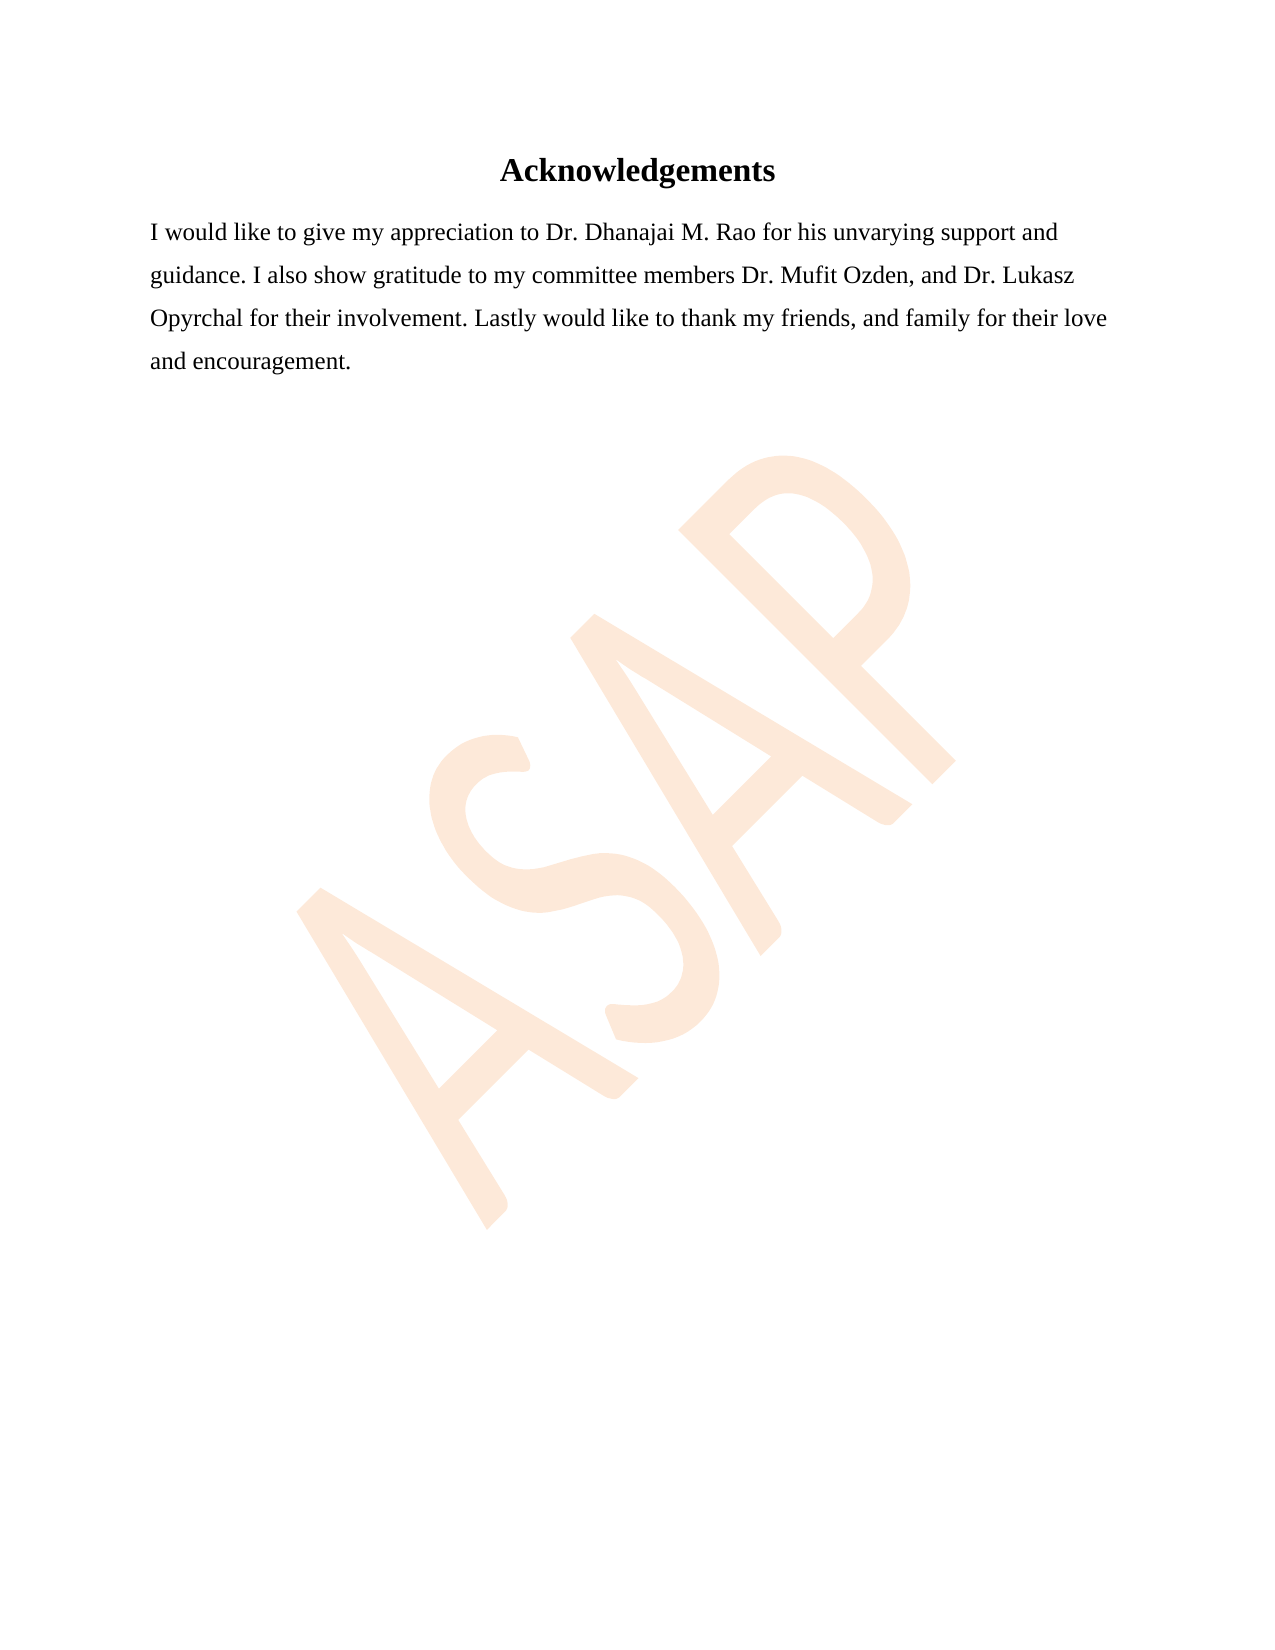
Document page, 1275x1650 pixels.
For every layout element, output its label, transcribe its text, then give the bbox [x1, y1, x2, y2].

text Acknowledgements [150, 150, 1125, 188]
text I would like to give my appreciation to Dr. Dhanajai M. Rao for his unvarying support and guidance. I also show gratitude to my committee members Dr. Mufit Ozden, and Dr. Lukasz Opyrchal for their involvement. Lastly would like to thank my friends, and family for their love and encouragement. [150, 217, 1125, 375]
